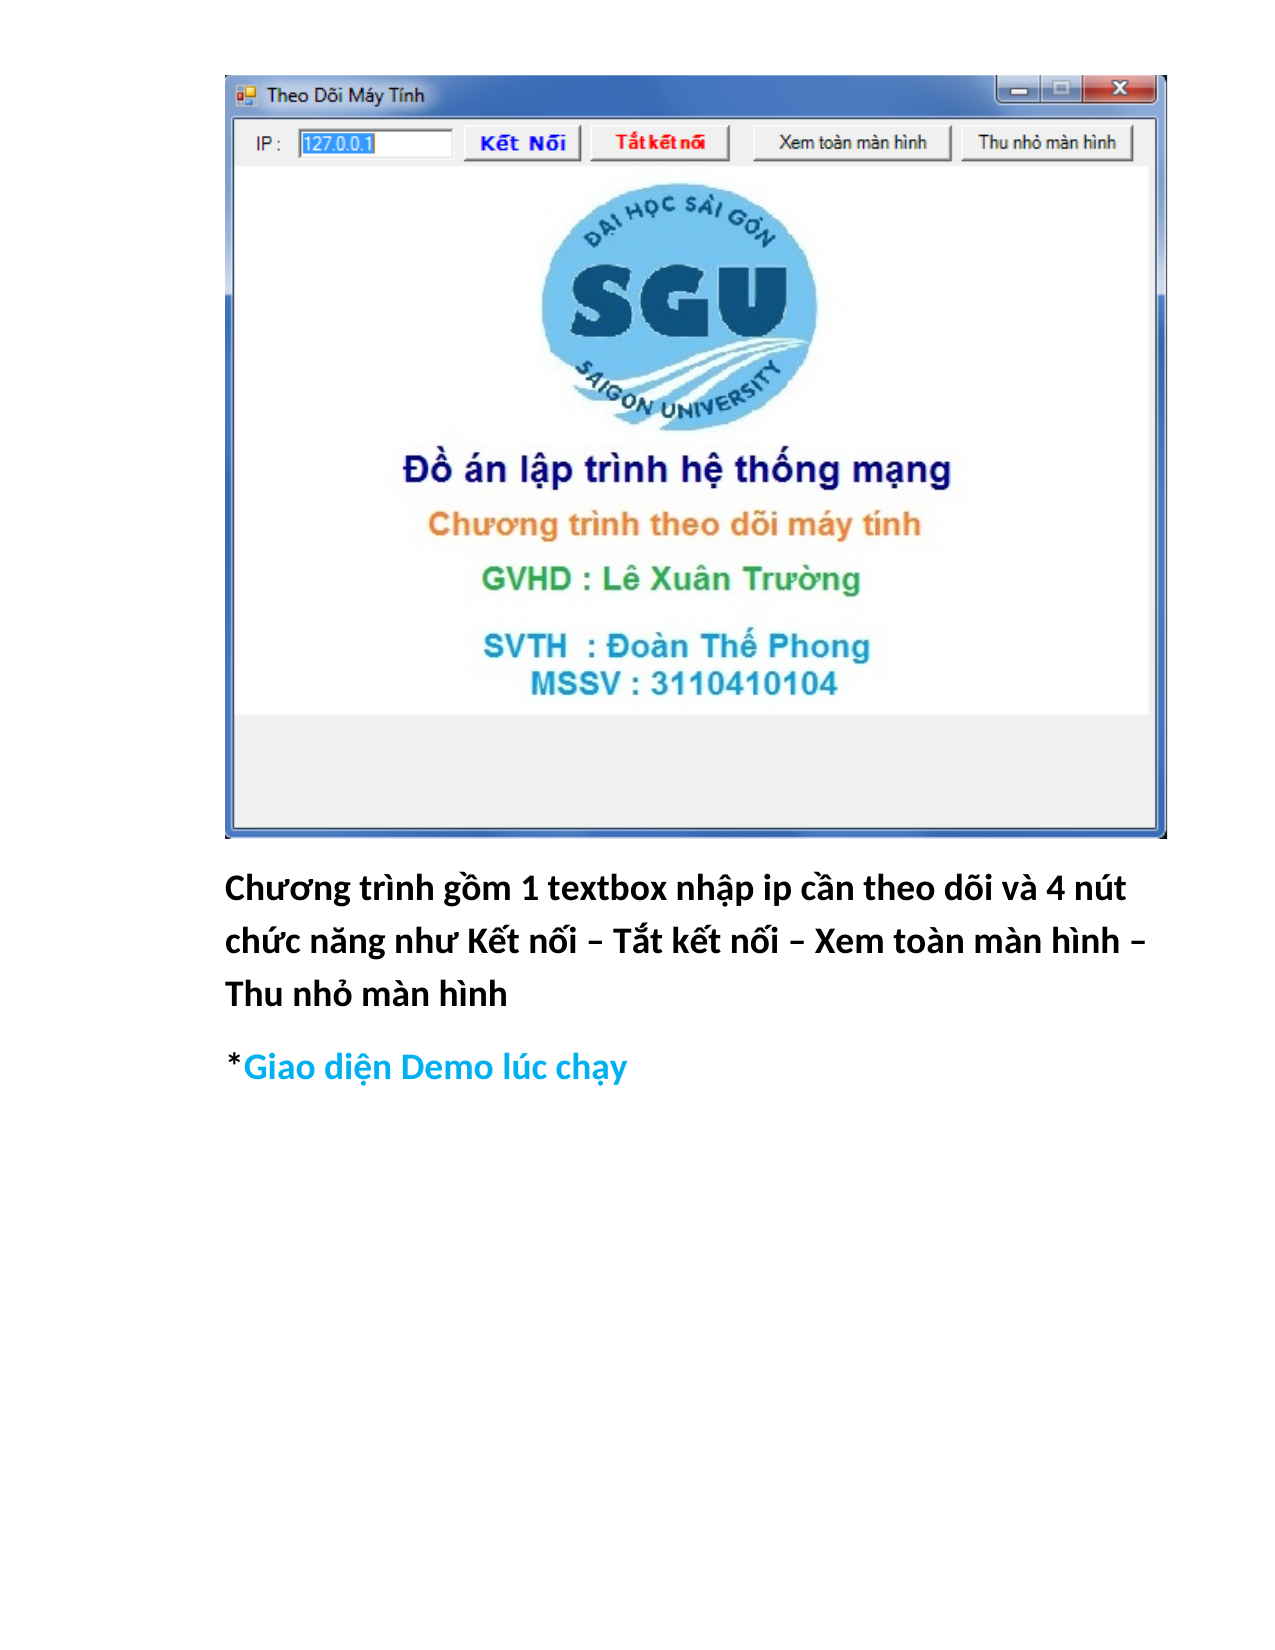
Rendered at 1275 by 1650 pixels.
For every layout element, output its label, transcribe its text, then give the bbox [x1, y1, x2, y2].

picture [225, 75, 1168, 839]
text Chương trình gồm 1 textbox nhập ip cần theo dõi và 4 nút chức năng như Kết nối – Tắt kết nối – Xem toàn màn hình – Thu nhỏ màn hình [225, 864, 1200, 1015]
text *Giao diện Demo lúc chạy [225, 1043, 1200, 1089]
